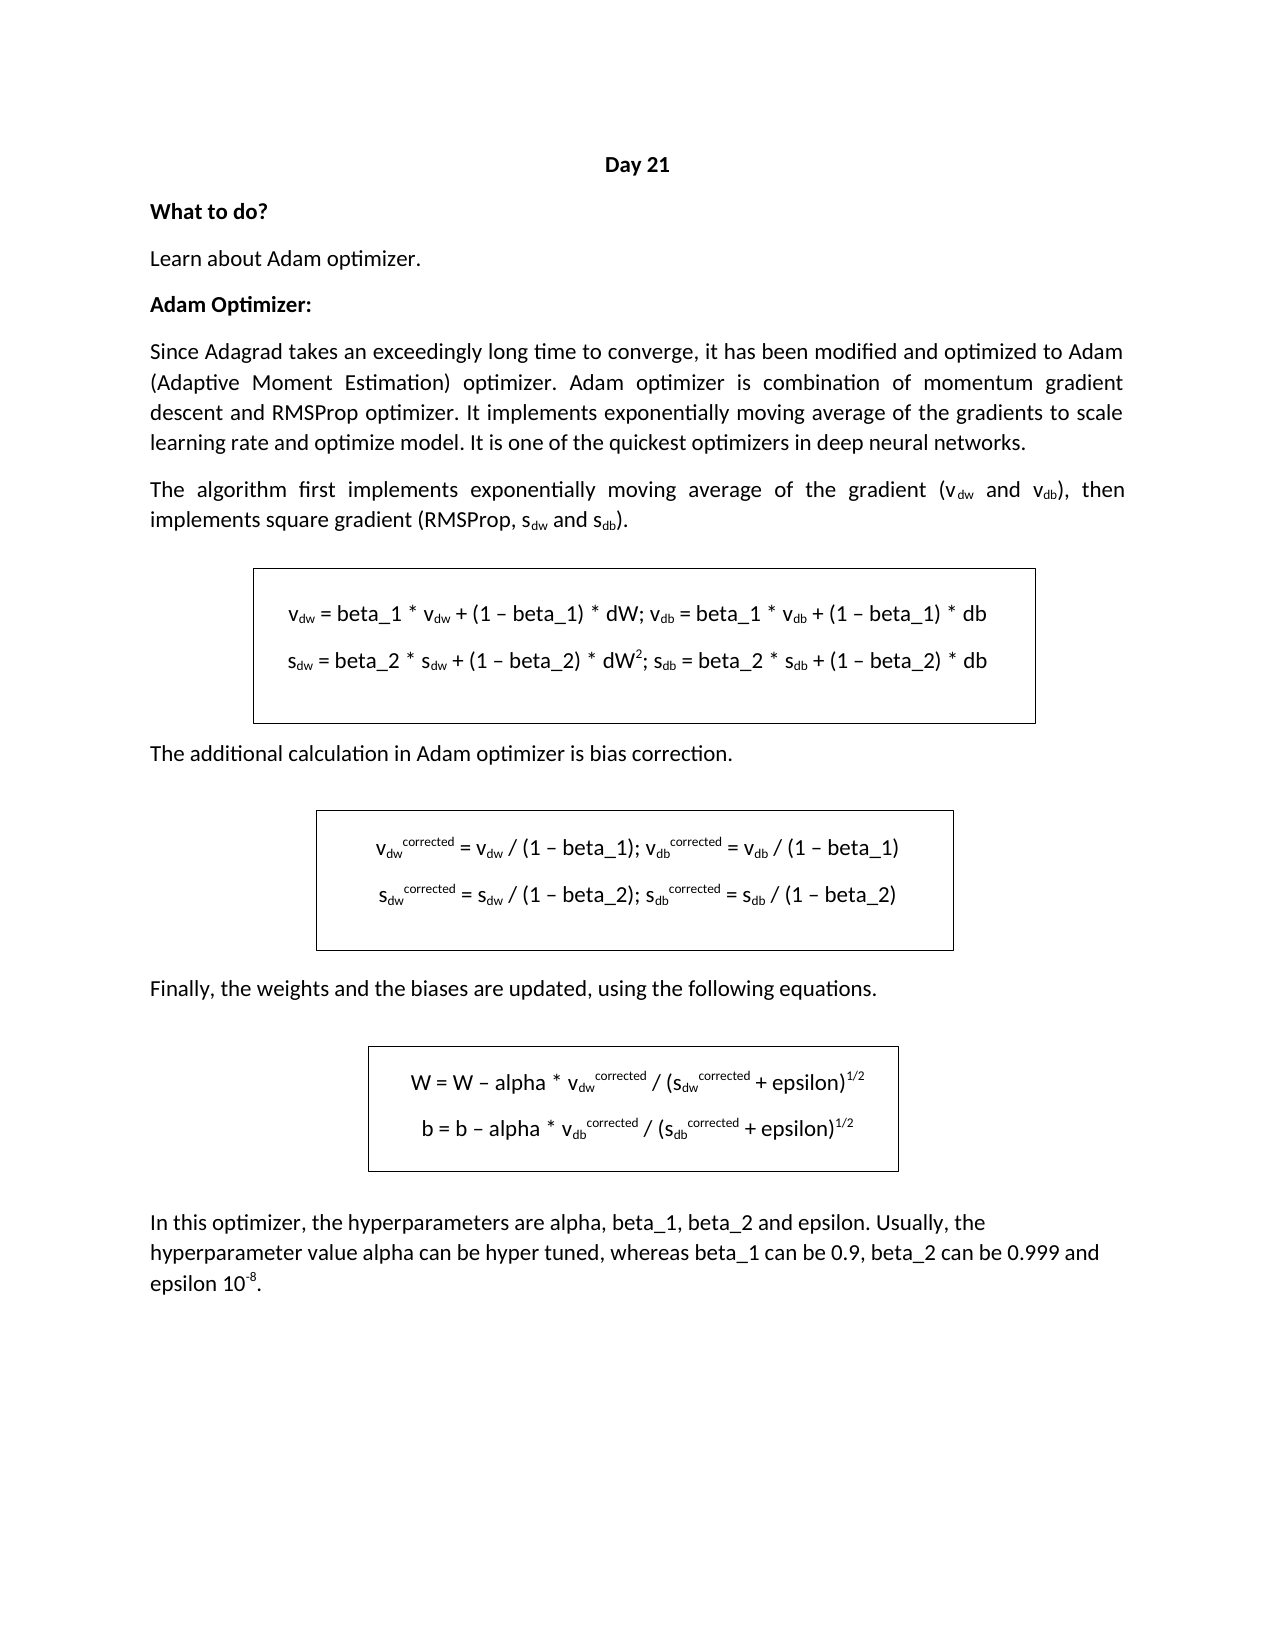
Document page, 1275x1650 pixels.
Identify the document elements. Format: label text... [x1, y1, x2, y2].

text Learn about Adam optimizer. [150, 244, 1125, 272]
text The additional calculation in Adam optimizer is bias correction. [150, 739, 1125, 768]
text vdwcorrected = vdw / (1 – beta_1); vdbcorrected = vdb / (1 – beta_1) [150, 833, 1125, 861]
text In this optimizer, the hyperparameters are alpha, beta_1, beta_2 and epsilon. Usually, the hyperparameter value alpha can be hyper tuned, whereas beta_1 can be 0.9, beta_2 can be 0.999 and epsilon 10-8. [150, 1208, 1125, 1297]
text sdwcorrected = sdw / (1 – beta_2); sdbcorrected = sdb / (1 – beta_2) [150, 880, 1125, 908]
text sdw = beta_2 * sdw + (1 – beta_2) * dW2; sdb = beta_2 * sdb + (1 – beta_2) * db [150, 646, 1125, 674]
text The algorithm first implements exponentially moving average of the gradient (vdw and vdb), then implements square gradient (RMSProp, sdw and sdb). [150, 475, 1125, 533]
text Day 21 [150, 150, 1125, 178]
text vdw = beta_1 * vdw + (1 – beta_1) * dW; vdb = beta_1 * vdb + (1 – beta_1) * db [150, 599, 1125, 627]
text Adam Optimizer: [150, 291, 1125, 319]
text Since Adagrad takes an exceedingly long time to converge, it has been modified and optimized to Adam (Adaptive Moment Estimation) optimizer. Adam optimizer is combination of momentum gradient descent and RMSProp optimizer. It implements exponentially moving average of the gradients to scale learning rate and optimize model. It is one of the quickest optimizers in deep neural networks. [150, 337, 1125, 456]
text Finally, the weights and the biases are updated, using the following equations. [150, 974, 1125, 1002]
text W = W – alpha * vdwcorrected / (sdwcorrected + epsilon)1/2 [150, 1068, 1125, 1096]
text b = b – alpha * vdbcorrected / (sdbcorrected + epsilon)1/2 [150, 1114, 1125, 1143]
text What to do? [150, 197, 1125, 225]
